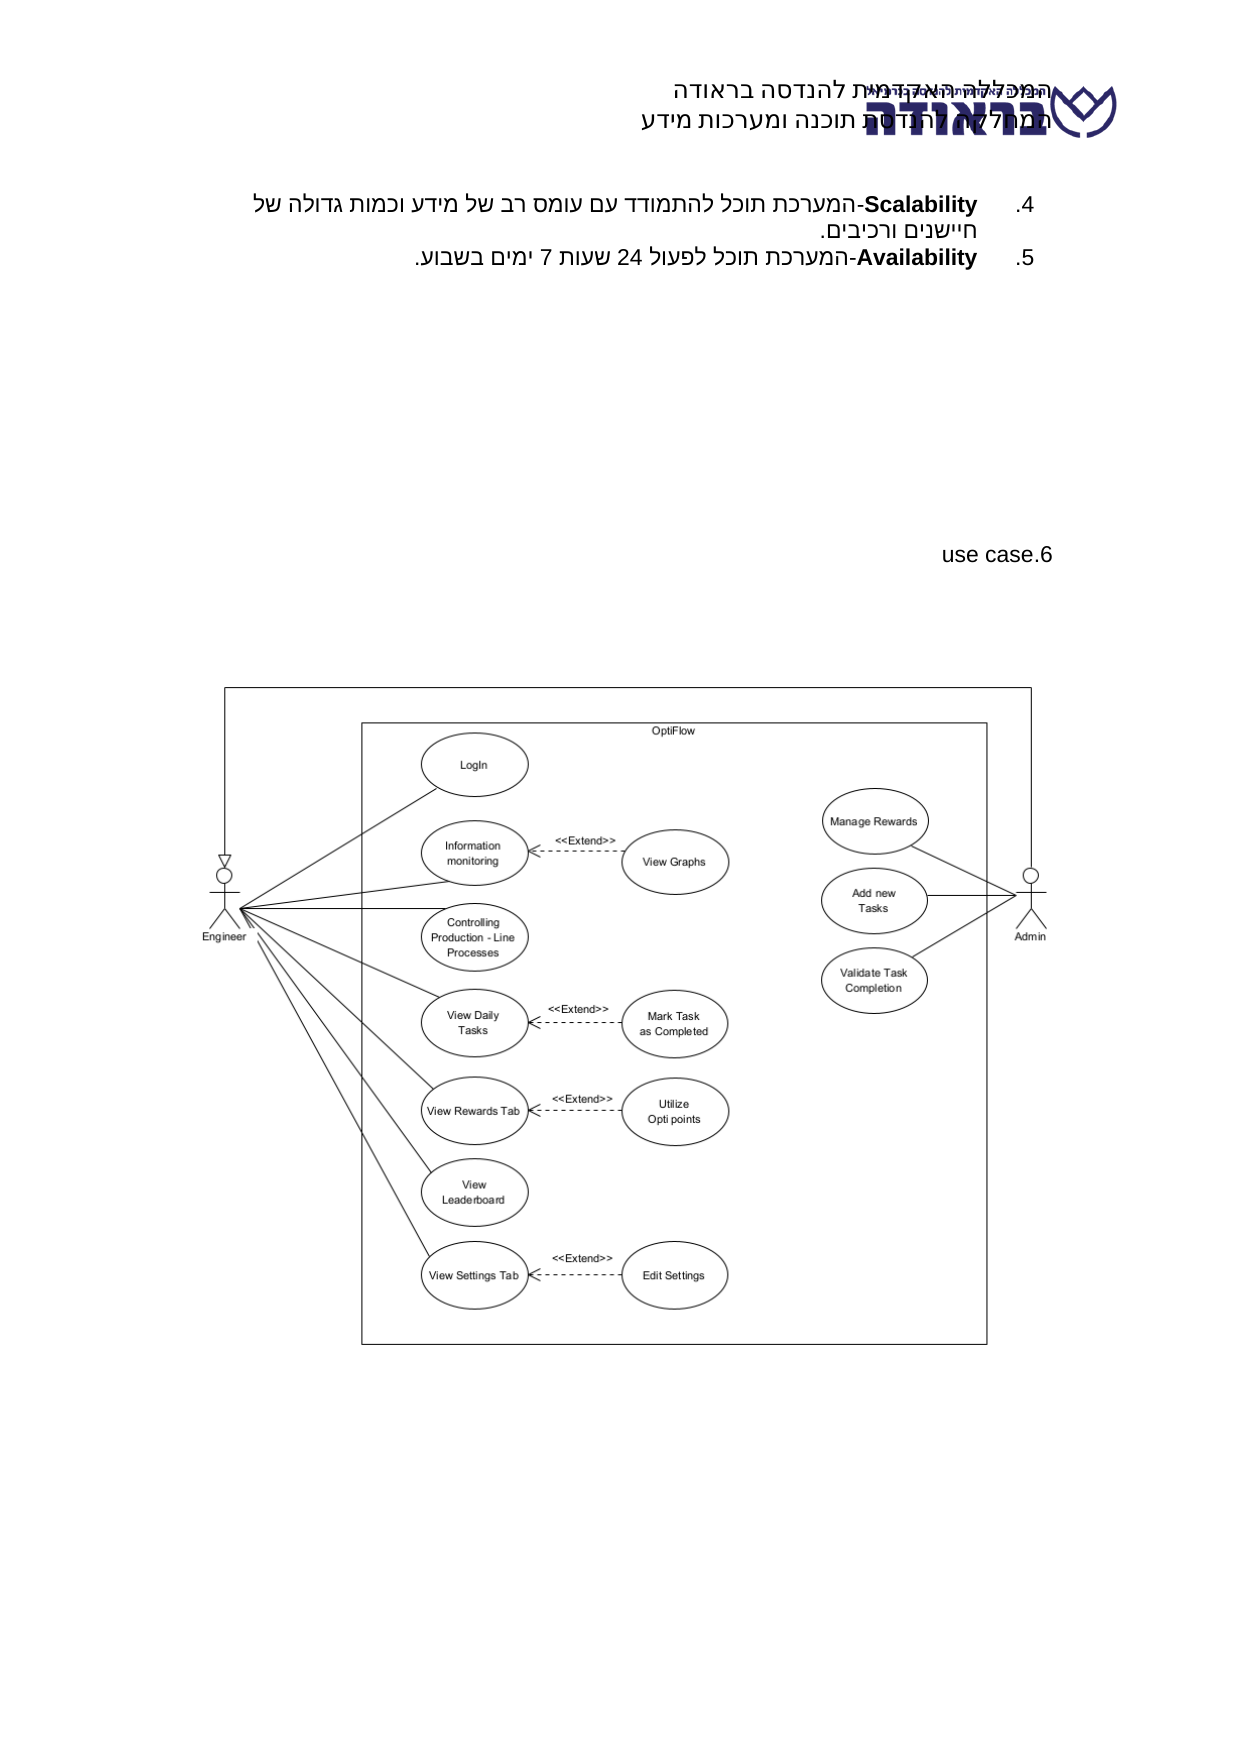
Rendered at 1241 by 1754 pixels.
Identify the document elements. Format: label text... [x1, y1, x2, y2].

list Scalability-המערכת תוכל להתמודד עם עומס רב של מידע וכמות גדולה של חיישנים ורכיבים. [187, 191, 1015, 243]
text 6.use case [187, 541, 1053, 567]
picture [188, 675, 1054, 1357]
picture [858, 79, 1123, 143]
list Availability-המערכת תוכל לפעול 24 שעות 7 ימים בשבוע. [187, 243, 1015, 270]
